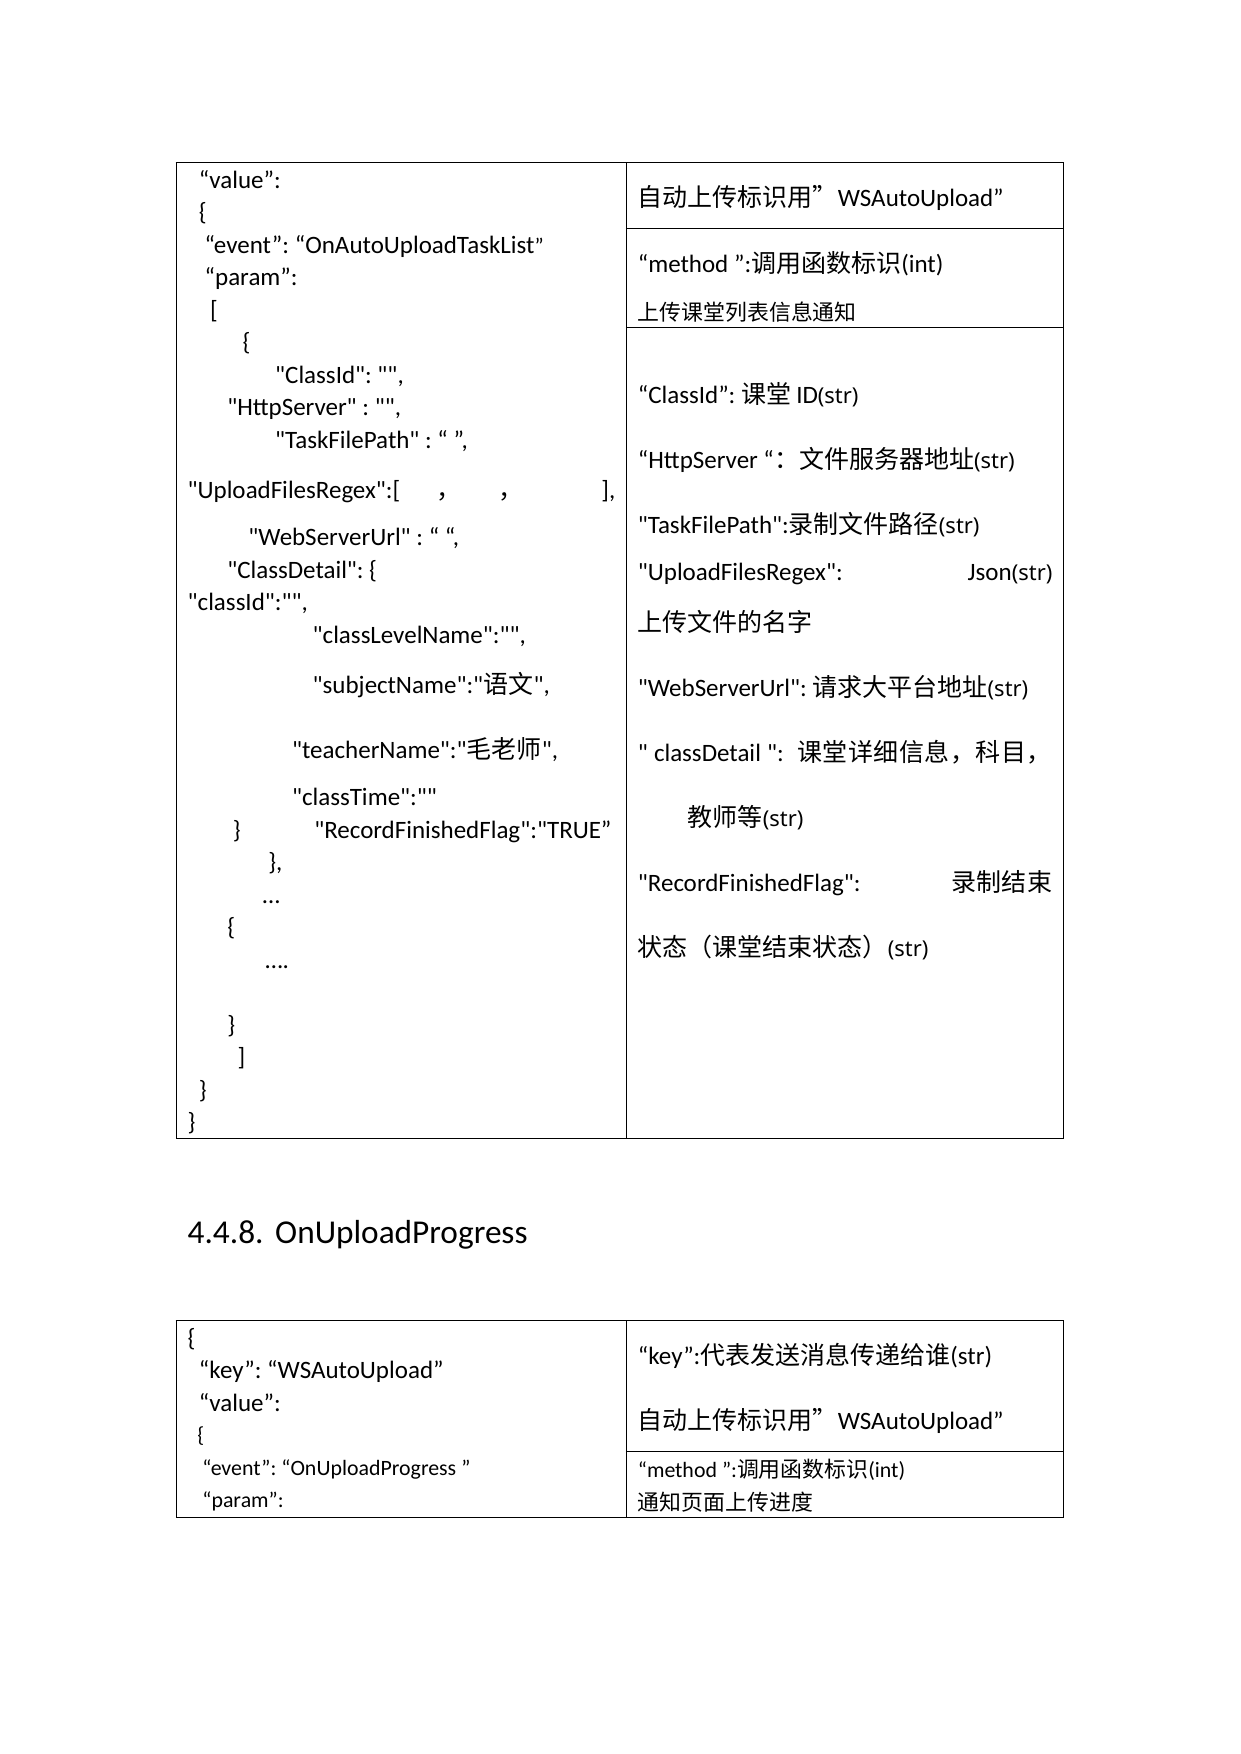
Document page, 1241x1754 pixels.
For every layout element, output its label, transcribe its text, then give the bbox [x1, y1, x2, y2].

table_header “key”:代表发送消息传递给谁(str) 自动上传标识用”WSAutoUpload” [627, 1321, 1063, 1451]
subtitle OnUploadProgress [187, 1199, 1053, 1264]
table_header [177, 163, 626, 1138]
table_cell “ClassId”: 课堂ID(str) “HttpServer “：文件服务器地址(str) "TaskFilePath":录制文件路径(str) "UploadFilesRegex": Json(str) 上传文件的名字 "WebServerUrl": 请求大平台地址(str) " classDetail ": 课堂详细信息，科目，教师等(str) "RecordFinishedFlag": 录制结束状态（课堂结束状态）(str) [627, 328, 1063, 1138]
table_header { “key”: “WSAutoUpload” “value”: { “event”: “OnUploadProgress ” “param”: { “ClassId”: “ ” “UploadProgress”: 30.4 } } } [177, 1321, 626, 1517]
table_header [627, 163, 1063, 228]
table_cell “method ”:调用函数标识(int) 通知页面上传进度 [627, 1452, 1063, 1517]
table_cell “method ”:调用函数标识(int) 上传课堂列表信息通知 [627, 229, 1063, 327]
